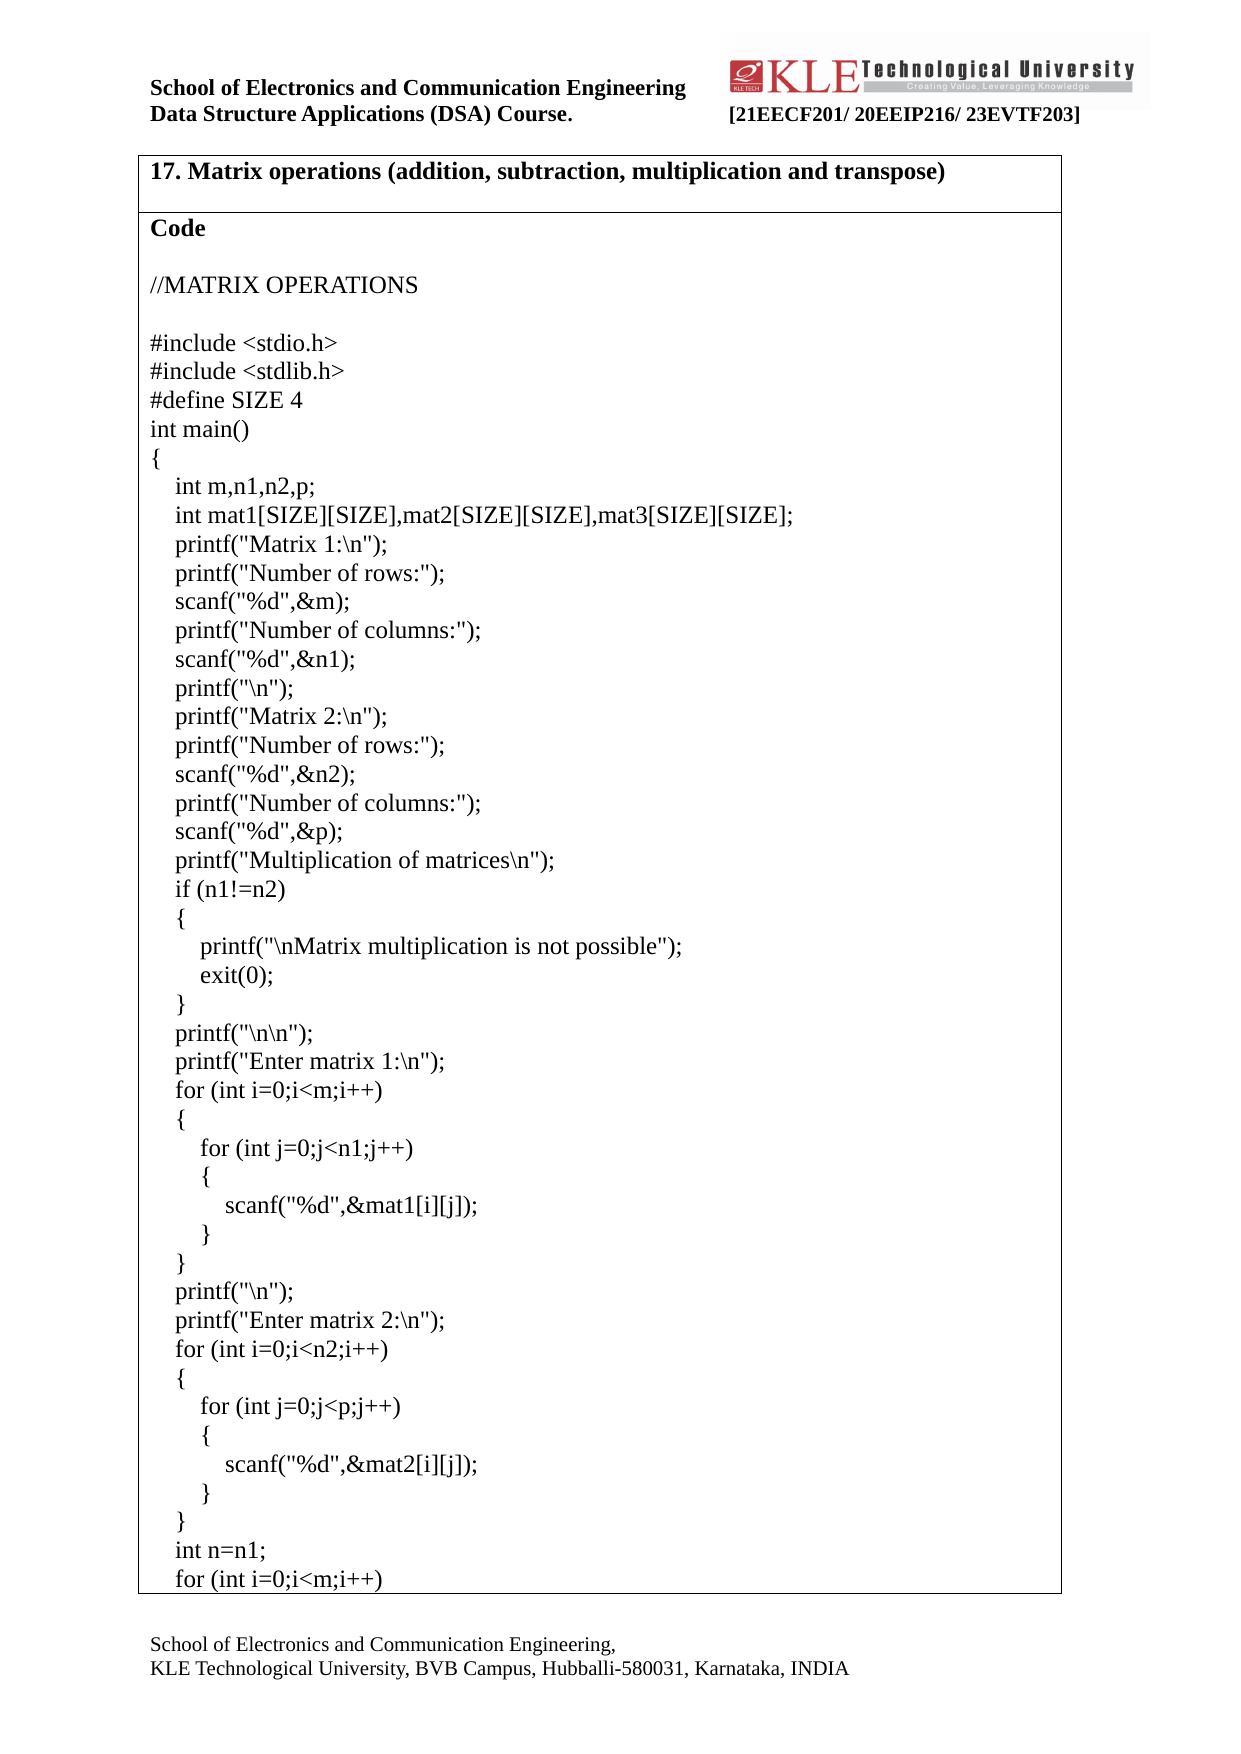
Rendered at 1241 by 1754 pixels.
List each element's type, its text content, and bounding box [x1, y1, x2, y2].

table_header 17. Matrix operations (addition, subtraction, multiplication and transpose) [139, 156, 1061, 212]
picture [719, 32, 1151, 110]
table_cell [139, 213, 1061, 1593]
